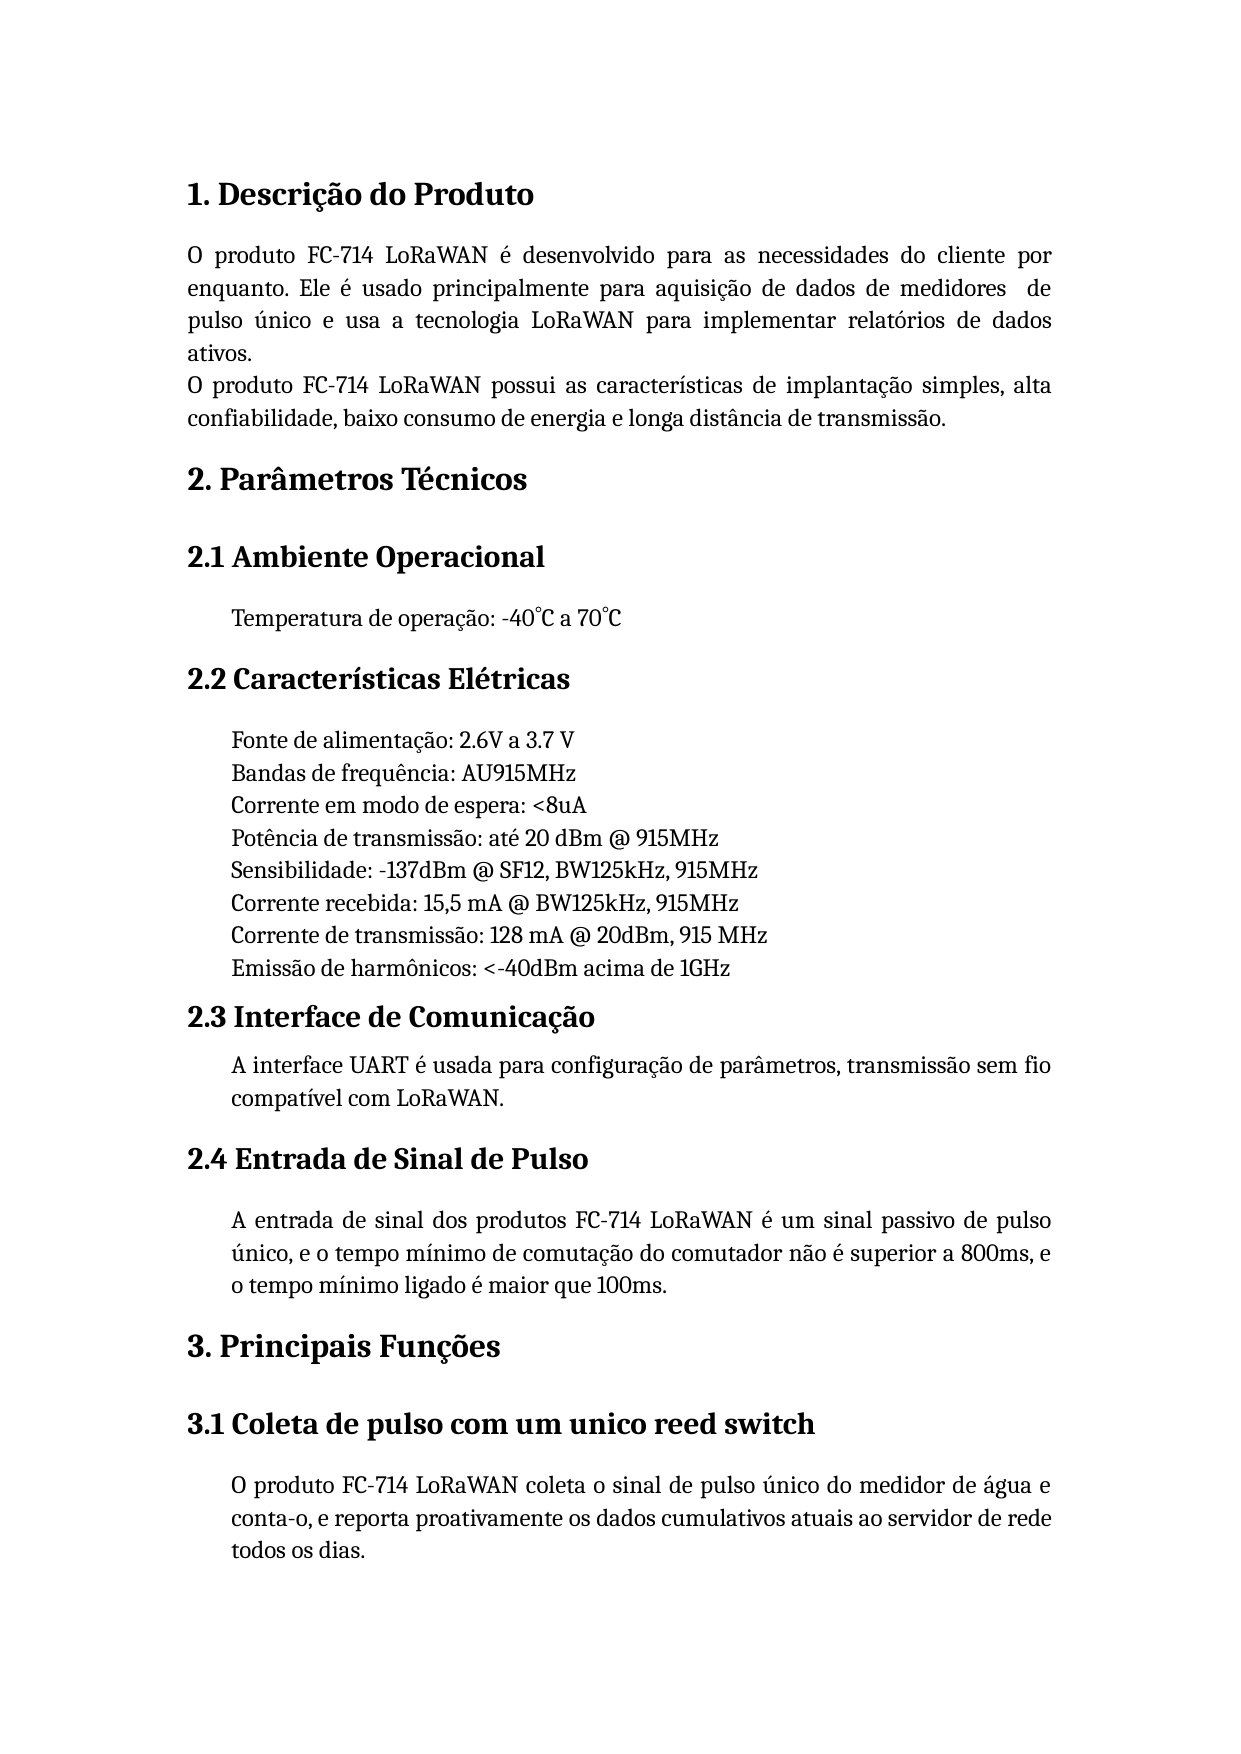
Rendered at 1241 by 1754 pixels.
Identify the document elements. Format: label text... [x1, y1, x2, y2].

subtitle 2. Parâmetros Técnicos [187, 447, 1053, 512]
text Corrente recebida: 15,5 mA @ BW125kHz, 915MHz [187, 887, 1053, 919]
text Corrente de transmissão: 128 mA @ 20dBm, 915 MHz [187, 919, 1053, 952]
text Sensibilidade: -137dBm @ SF12, BW125kHz, 915MHz [187, 854, 1053, 887]
subtitle 1. Descrição do Produto [187, 162, 1053, 227]
subtitle 2.4 Entrada de Sinal de Pulso [187, 1127, 1053, 1192]
text 2.3 Interface de Comunicação [187, 984, 1053, 1049]
subtitle 3.1 Coleta de pulso com um unico reed switch [187, 1392, 1053, 1457]
subtitle 3. Principais Funções [187, 1314, 1053, 1379]
text Bandas de frequência: AU915MHz [187, 757, 1053, 789]
subtitle 2.1 Ambiente Operacional [187, 524, 1053, 589]
text A interface UART é usada para configuração de parâmetros, transmissão sem fio compatível com LoRaWAN. [231, 1049, 1053, 1114]
text Potência de transmissão: até 20 dBm @ 915MHz [187, 822, 1053, 854]
text O produto FC-714 LoRaWAN possui as características de implantação simples, alta confiabilidade, baixo consumo de energia e longa distância de transmissão. [187, 369, 1053, 434]
text Temperatura de operação: -40C a 70C [187, 602, 1053, 634]
text Corrente em modo de espera: <8uA [187, 789, 1053, 822]
text Emissão de harmônicos: <-40dBm acima de 1GHz [187, 952, 1053, 984]
text O produto FC-714 LoRaWAN coleta o sinal de pulso único do medidor de água e conta-o, e reporta proativamente os dados cumulativos atuais ao servidor de rede todos os dias. [231, 1469, 1053, 1567]
text A entrada de sinal dos produtos FC-714 LoRaWAN é um sinal passivo de pulso único, e o tempo mínimo de comutação do comutador não é superior a 800ms, e o tempo mínimo ligado é maior que 100ms. [231, 1204, 1053, 1302]
text Fonte de alimentação: 2.6V a 3.7 V [187, 724, 1053, 757]
text O produto FC-714 LoRaWAN é desenvolvido para as necessidades do cliente por enquanto. Ele é usado principalmente para aquisição de dados de medidores de pulso único e usa a tecnologia LoRaWAN para implementar relatórios de dados ativos. [187, 239, 1053, 369]
subtitle 2.2 Características Elétricas [187, 647, 1053, 712]
